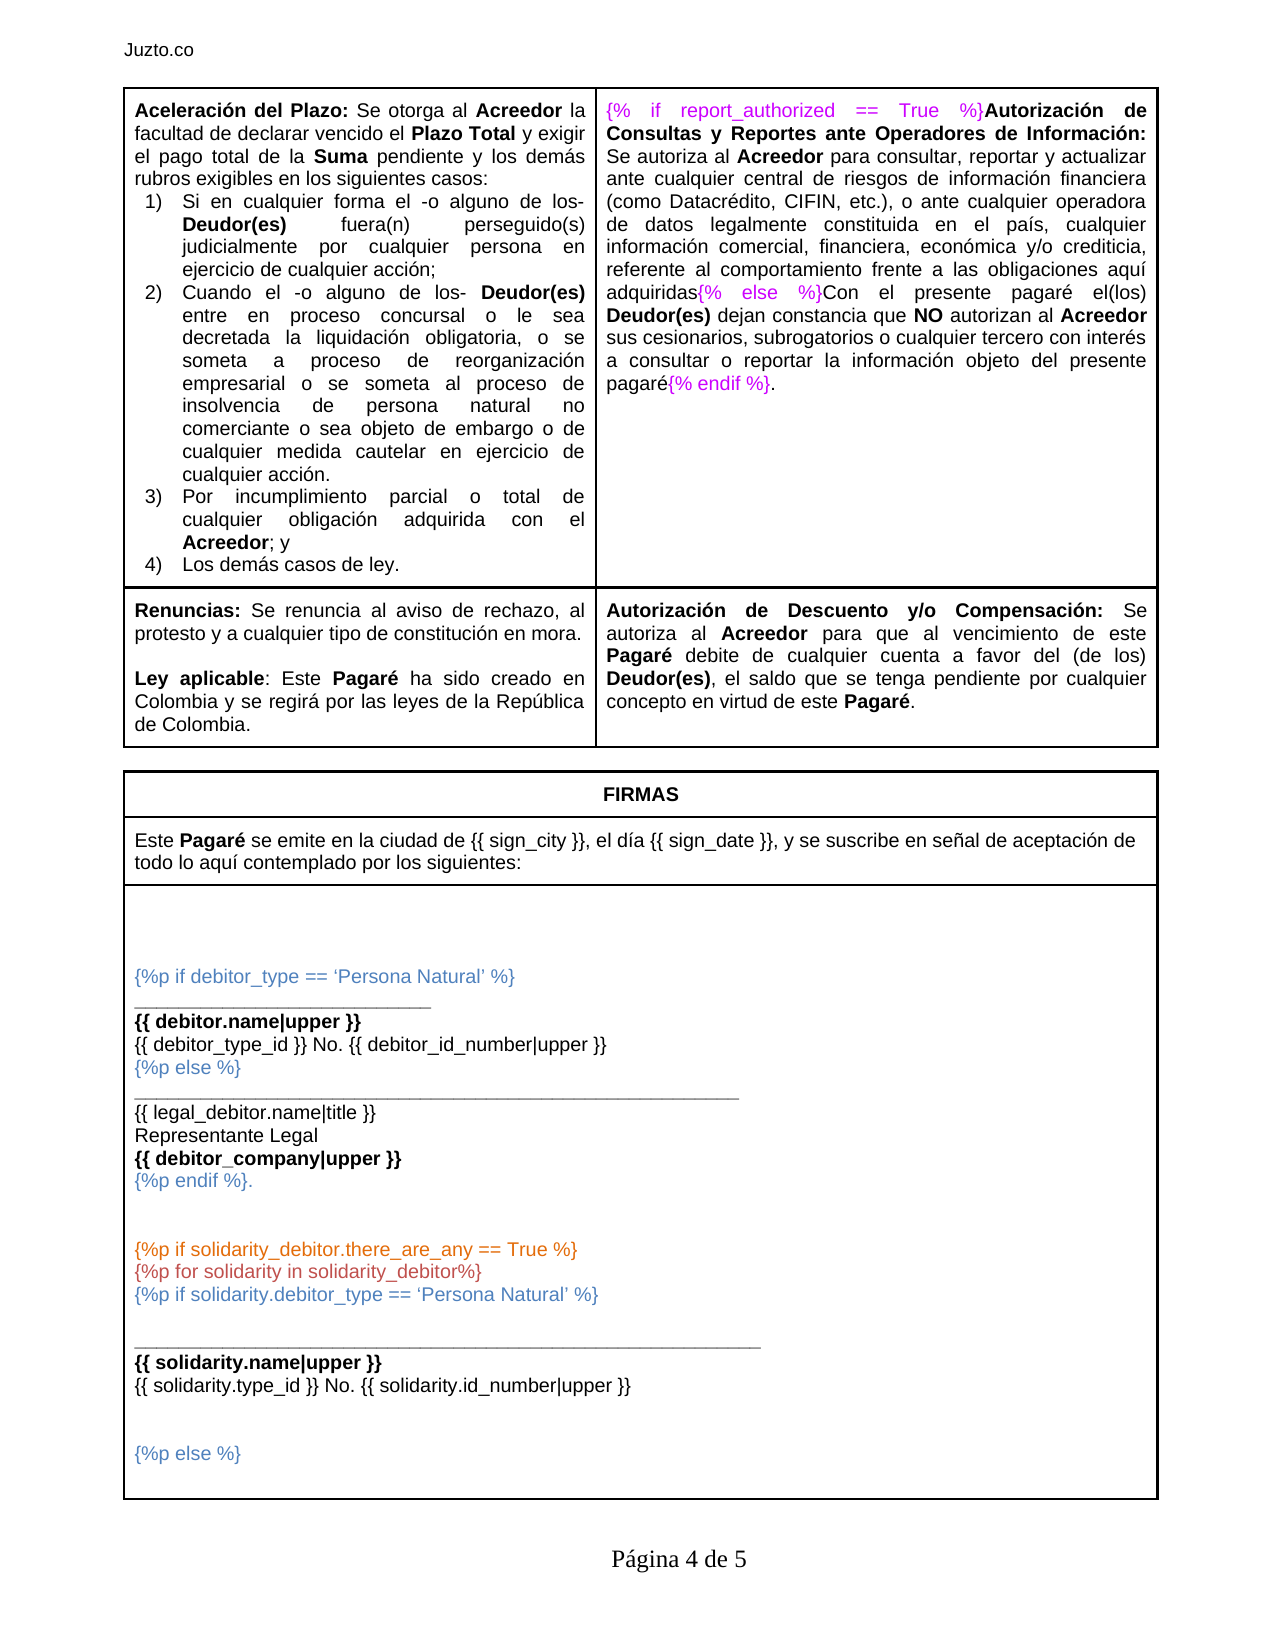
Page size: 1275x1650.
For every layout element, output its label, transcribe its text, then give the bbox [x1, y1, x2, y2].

table_cell Este Pagaré se emite en la ciudad de {{ sign_city }}, el día {{ sign_date }}, y se suscribe en señal de aceptación de todo lo aquí contemplado por los siguientes: [125, 818, 1156, 884]
table_cell Renuncias: Se renuncia al aviso de rechazo, al protesto y a cualquier tipo de constitución en mora. Ley aplicable: Este Pagaré ha sido creado en Colombia y se regirá por las leyes de la República de Colombia. [125, 589, 595, 746]
table_cell {% if report_authorized == True %}Autorización de Consultas y Reportes ante Operadores de Información: Se autoriza al Acreedor para consultar, reportar y actualizar ante cualquier central de riesgos de información financiera (como Datacrédito, CIFIN, etc.), o ante cualquier operadora de datos legalmente constituida en el país, cualquier información comercial, financiera, económica y/o crediticia, referente al comportamiento frente a las obligaciones aquí adquiridas{% else %}Con el presente pagaré el(los) Deudor(es) dejan constancia que NO autorizan al Acreedor sus cesionarios, subrogatorios o cualquier tercero con interés a consultar o reportar la información objeto del presente pagaré{% endif %}. [597, 89, 1156, 586]
table_cell Aceleración del Plazo: Se otorga al Acreedor la facultad de declarar vencido el Plazo Total y exigir el pago total de la Suma pendiente y los demás rubros exigibles en los siguientes casos: Si en cualquier forma el -o alguno de los- Deudor(es) fuera(n) perseguido(s) judicialmente por cualquier persona en ejercicio de cualquier acción; Cuando el -o alguno de los- Deudor(es) entre en proceso concursal o le sea decretada la liquidación obligatoria, o se someta a proceso de reorganización empresarial o se someta al proceso de insolvencia de persona natural no comerciante o sea objeto de embargo o de cualquier medida cautelar en ejercicio de cualquier acción. Por incumplimiento parcial o total de cualquier obligación adquirida con el Acreedor; y Los demás casos de ley. [125, 89, 595, 586]
table_cell Autorización de Descuento y/o Compensación: Se autoriza al Acreedor para que al vencimiento de este Pagaré debite de cualquier cuenta a favor del (de los) Deudor(es), el saldo que se tenga pendiente por cualquier concepto en virtud de este Pagaré. [597, 589, 1156, 746]
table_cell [125, 886, 1156, 1498]
table_header FIRMAS [125, 773, 1156, 816]
